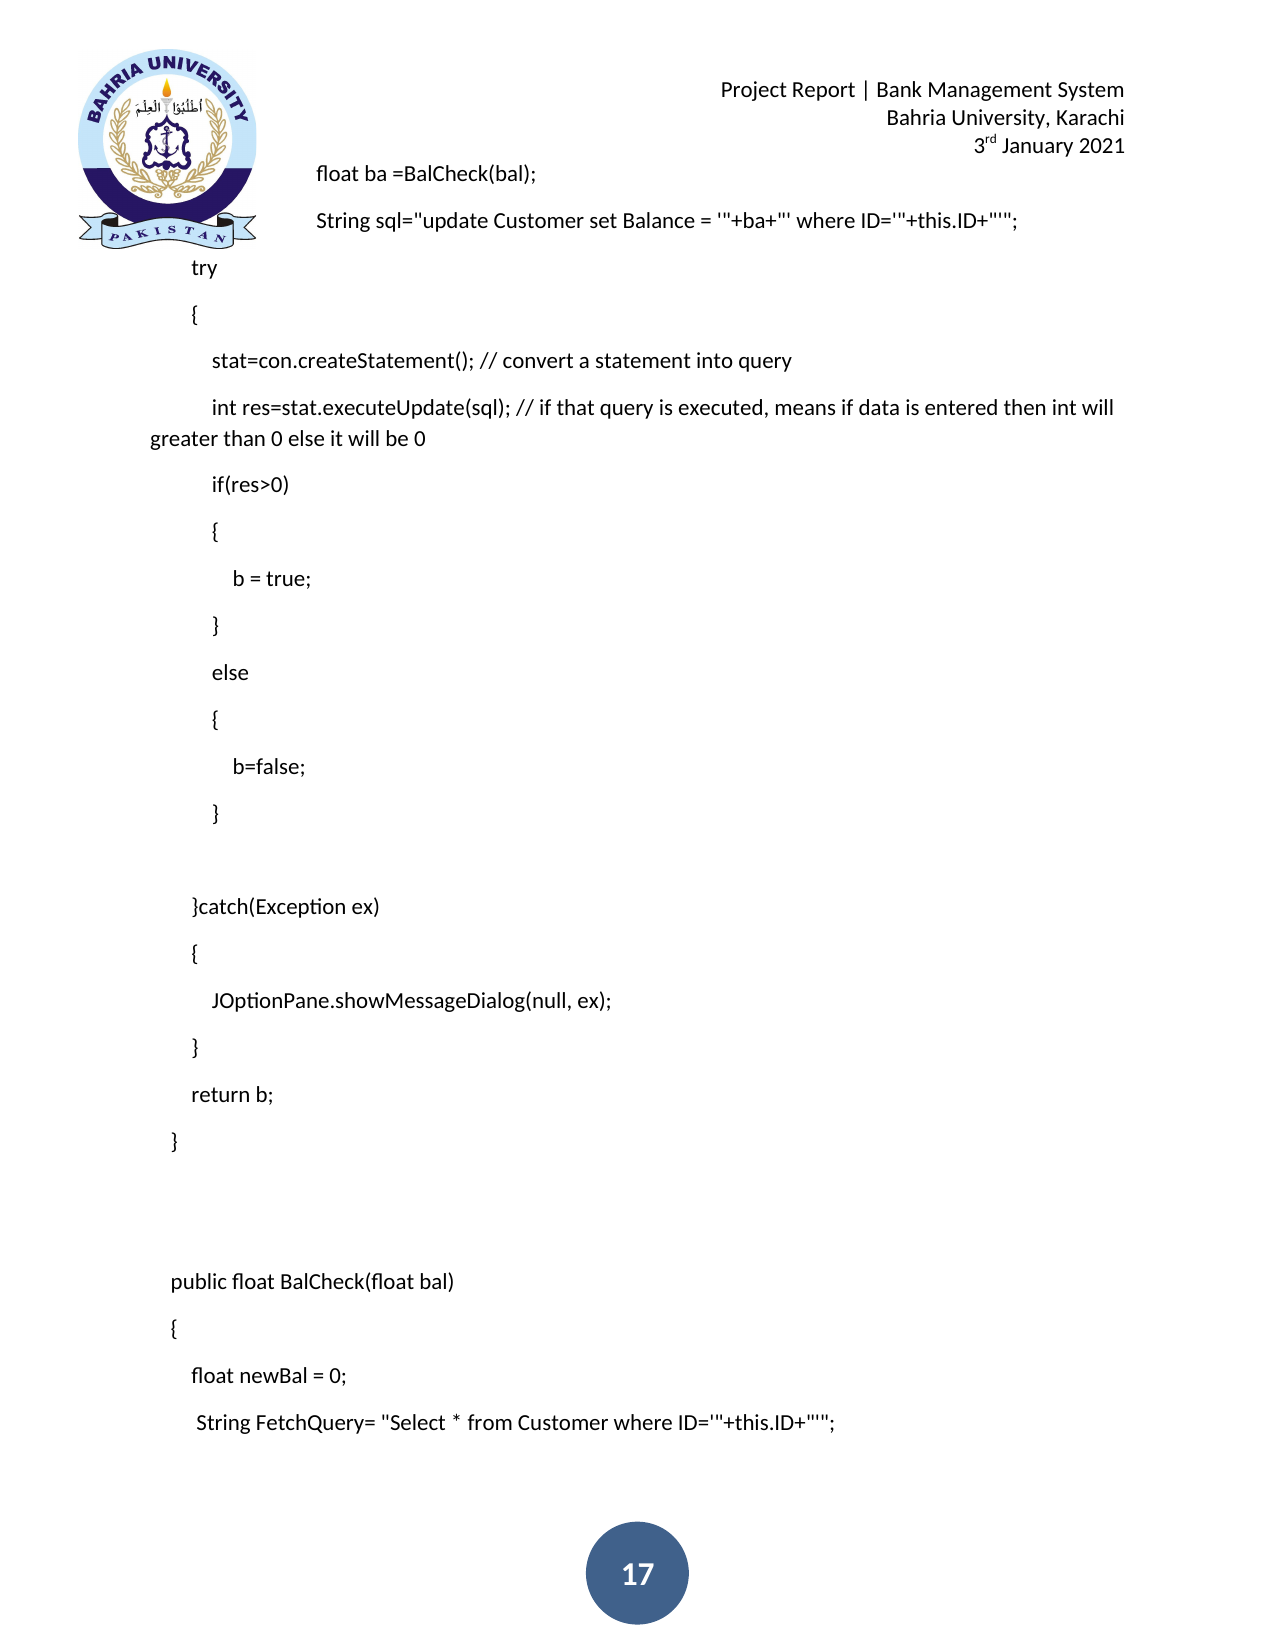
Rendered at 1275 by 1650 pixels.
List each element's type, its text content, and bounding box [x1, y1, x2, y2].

text else [150, 658, 1125, 686]
text if(res>0) [150, 471, 1125, 498]
text b=false; [150, 752, 1125, 780]
text float ba =BalCheck(bal); [150, 159, 1125, 187]
text JOptionPane.showMessageDialog(null, ex); [150, 986, 1125, 1014]
text { [150, 939, 1125, 967]
text } [150, 611, 1125, 639]
text }catch(Exception ex) [150, 892, 1125, 920]
text String FetchQuery= "Select * from Customer where ID='"+this.ID+"'"; [150, 1408, 1125, 1436]
text b = true; [150, 564, 1125, 592]
text String sql="update Customer set Balance = '"+ba+"' where ID='"+this.ID+"'"; [150, 206, 1125, 234]
text } [150, 799, 1125, 827]
text { [150, 705, 1125, 733]
text { [150, 517, 1125, 545]
text try [150, 253, 1125, 281]
text int res=stat.executeUpdate(sql); // if that query is executed, means if data is entered then int will greater than 0 else it will be 0 [150, 393, 1125, 452]
text } [150, 1127, 1125, 1155]
text stat=con.createStatement(); // convert a statement into query [150, 347, 1125, 374]
text } [150, 1033, 1125, 1061]
text return b; [150, 1080, 1125, 1108]
picture [78, 49, 257, 249]
text public float BalCheck(float bal) [150, 1267, 1125, 1295]
text float newBal = 0; [150, 1361, 1125, 1389]
text { [150, 1314, 1125, 1342]
text { [150, 300, 1125, 328]
